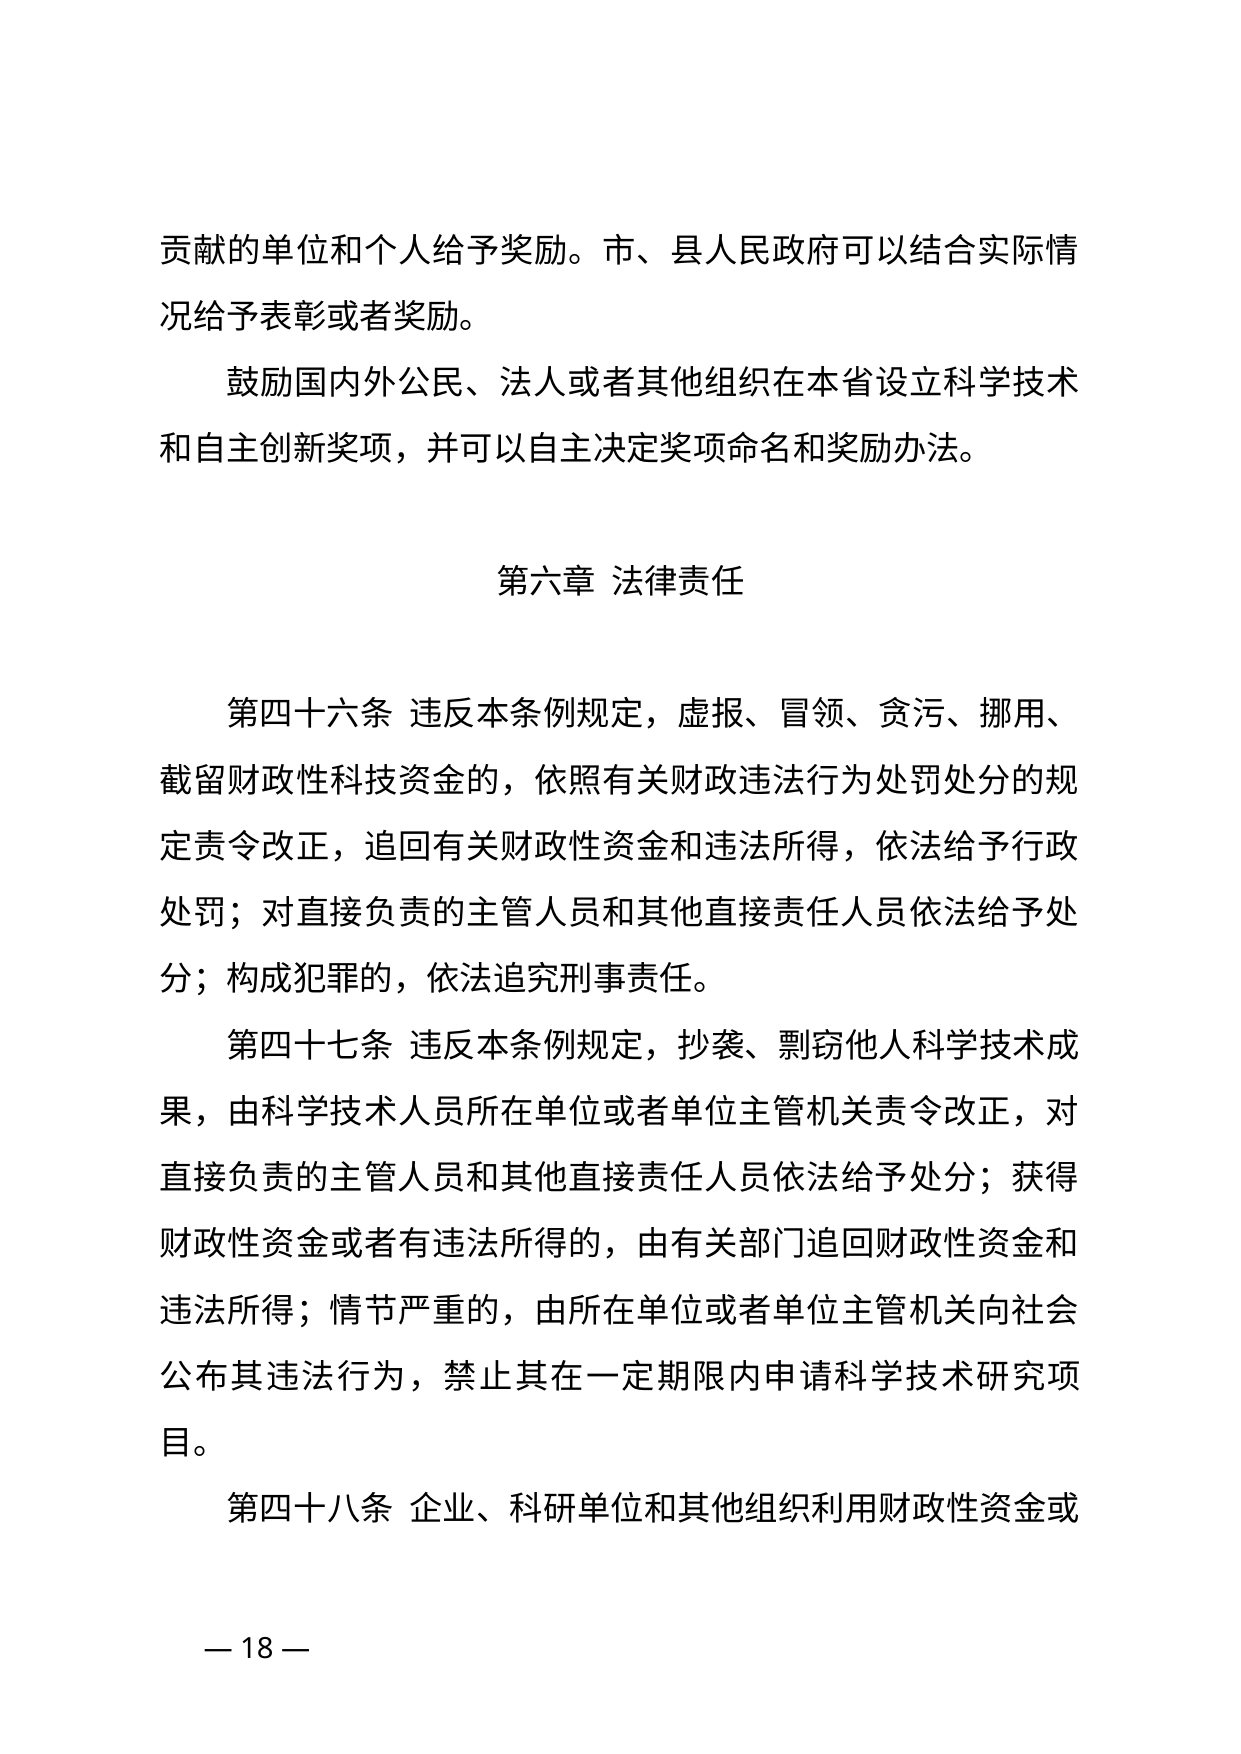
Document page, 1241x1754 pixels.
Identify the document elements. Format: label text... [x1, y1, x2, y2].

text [159, 1473, 1081, 1539]
text 第四十七条 违反本条例规定，抄袭、剽窃他人科学技术成果，由科学技术人员所在单位或者单位主管机关责令改正，对直接负责的主管人员和其他直接责任人员依法给予处分；获得财政性资金或者有违法所得的，由有关部门追回财政性资金和违法所得；情节严重的，由所在单位或者单位主管机关向社会公布其违法行为，禁止其在一定期限内申请科学技术研究项目。 [159, 1009, 1081, 1473]
text 鼓励国内外公民、法人或者其他组织在本省设立科学技术和自主创新奖项，并可以自主决定奖项命名和奖励办法。 [159, 347, 1081, 479]
subtitle 第六章 法律责任 [159, 546, 1081, 612]
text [159, 214, 1081, 347]
text 第四十六条 违反本条例规定，虚报、冒领、贪污、挪用、截留财政性科技资金的，依照有关财政违法行为处罚处分的规定责令改正，追回有关财政性资金和违法所得，依法给予行政处罚；对直接负责的主管人员和其他直接责任人员依法给予处分；构成犯罪的，依法追究刑事责任。 [159, 678, 1081, 1009]
